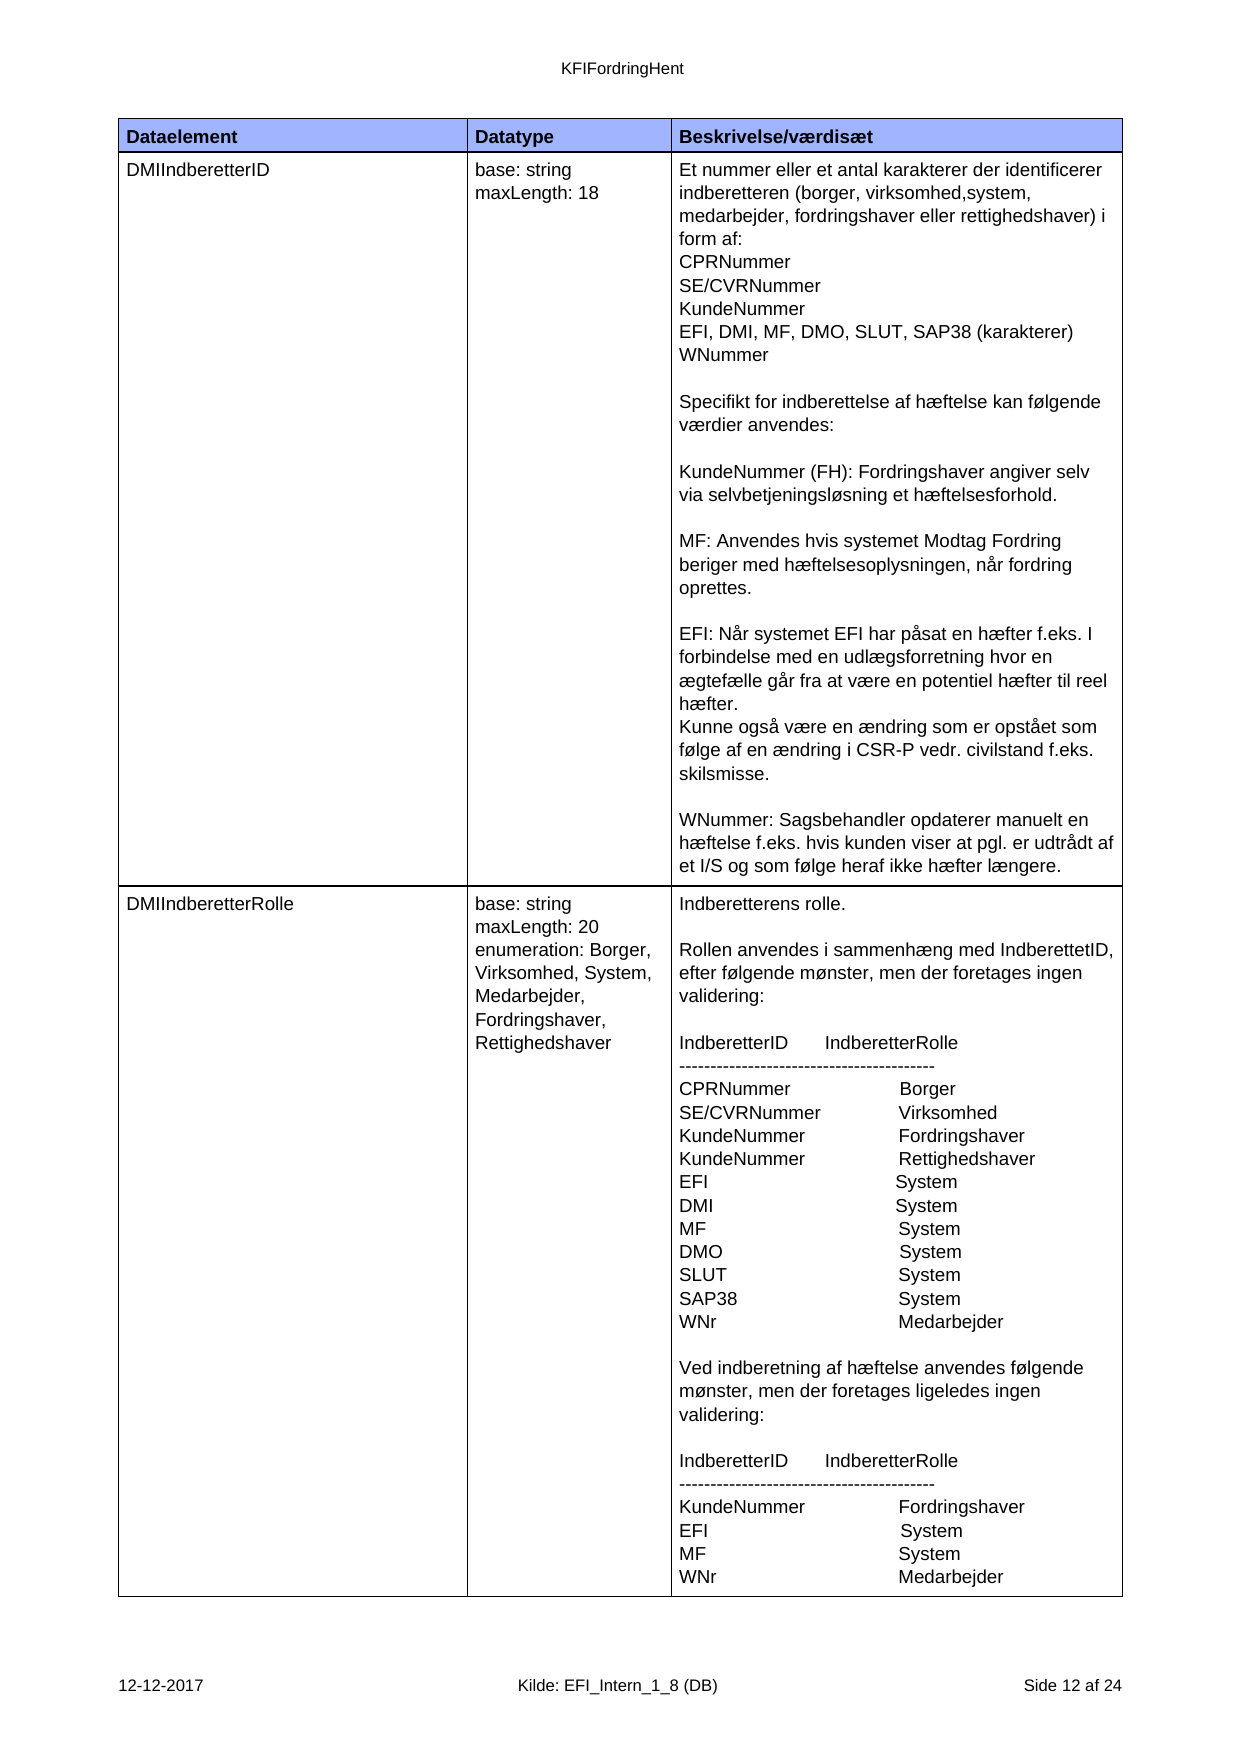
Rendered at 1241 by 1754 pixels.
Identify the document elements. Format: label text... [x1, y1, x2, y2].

table_cell base: string maxLength: 18 [468, 153, 671, 885]
table_cell DMIIndberetterRolle [119, 887, 467, 1596]
table_cell DMIIndberetterID [119, 153, 467, 885]
table_header Dataelement [119, 119, 467, 151]
table_cell Indberetterens rolle. Rollen anvendes i sammenhæng med IndberettetID, efter følgende mønster, men der foretages ingen validering: IndberetterID IndberetterRolle ----------------------------------------- CPRNummer Borger SE/CVRNummer Virksomhed KundeNummer Fordringshaver KundeNummer Rettighedshaver EFI System DMI System MF System DMO System SLUT System SAP38 System WNr Medarbejder Ved indberetning af hæftelse anvendes følgende mønster, men der foretages ligeledes ingen validering: IndberetterID IndberetterRolle ----------------------------------------- KundeNummer Fordringshaver EFI System MF System WNr Medarbejder [672, 887, 1122, 1596]
table_header Datatype [468, 119, 671, 151]
table_header Beskrivelse/værdisæt [672, 119, 1122, 151]
table_cell base: string maxLength: 20 enumeration: Borger, Virksomhed, System, Medarbejder, Fordringshaver, Rettighedshaver [468, 887, 671, 1596]
table_cell Et nummer eller et antal karakterer der identificerer indberetteren (borger, virksomhed,system, medarbejder, fordringshaver eller rettighedshaver) i form af: CPRNummer SE/CVRNummer KundeNummer EFI, DMI, MF, DMO, SLUT, SAP38 (karakterer) WNummer Specifikt for indberettelse af hæftelse kan følgende værdier anvendes: KundeNummer (FH): Fordringshaver angiver selv via selvbetjeningsløsning et hæftelsesforhold. MF: Anvendes hvis systemet Modtag Fordring beriger med hæftelsesoplysningen, når fordring oprettes. EFI: Når systemet EFI har påsat en hæfter f.eks. I forbindelse med en udlægsforretning hvor en ægtefælle går fra at være en potentiel hæfter til reel hæfter. Kunne også være en ændring som er opstået som følge af en ændring i CSR-P vedr. civilstand f.eks. skilsmisse. WNummer: Sagsbehandler opdaterer manuelt en hæftelse f.eks. hvis kunden viser at pgl. er udtrådt af et I/S og som følge heraf ikke hæfter længere. [672, 153, 1122, 885]
